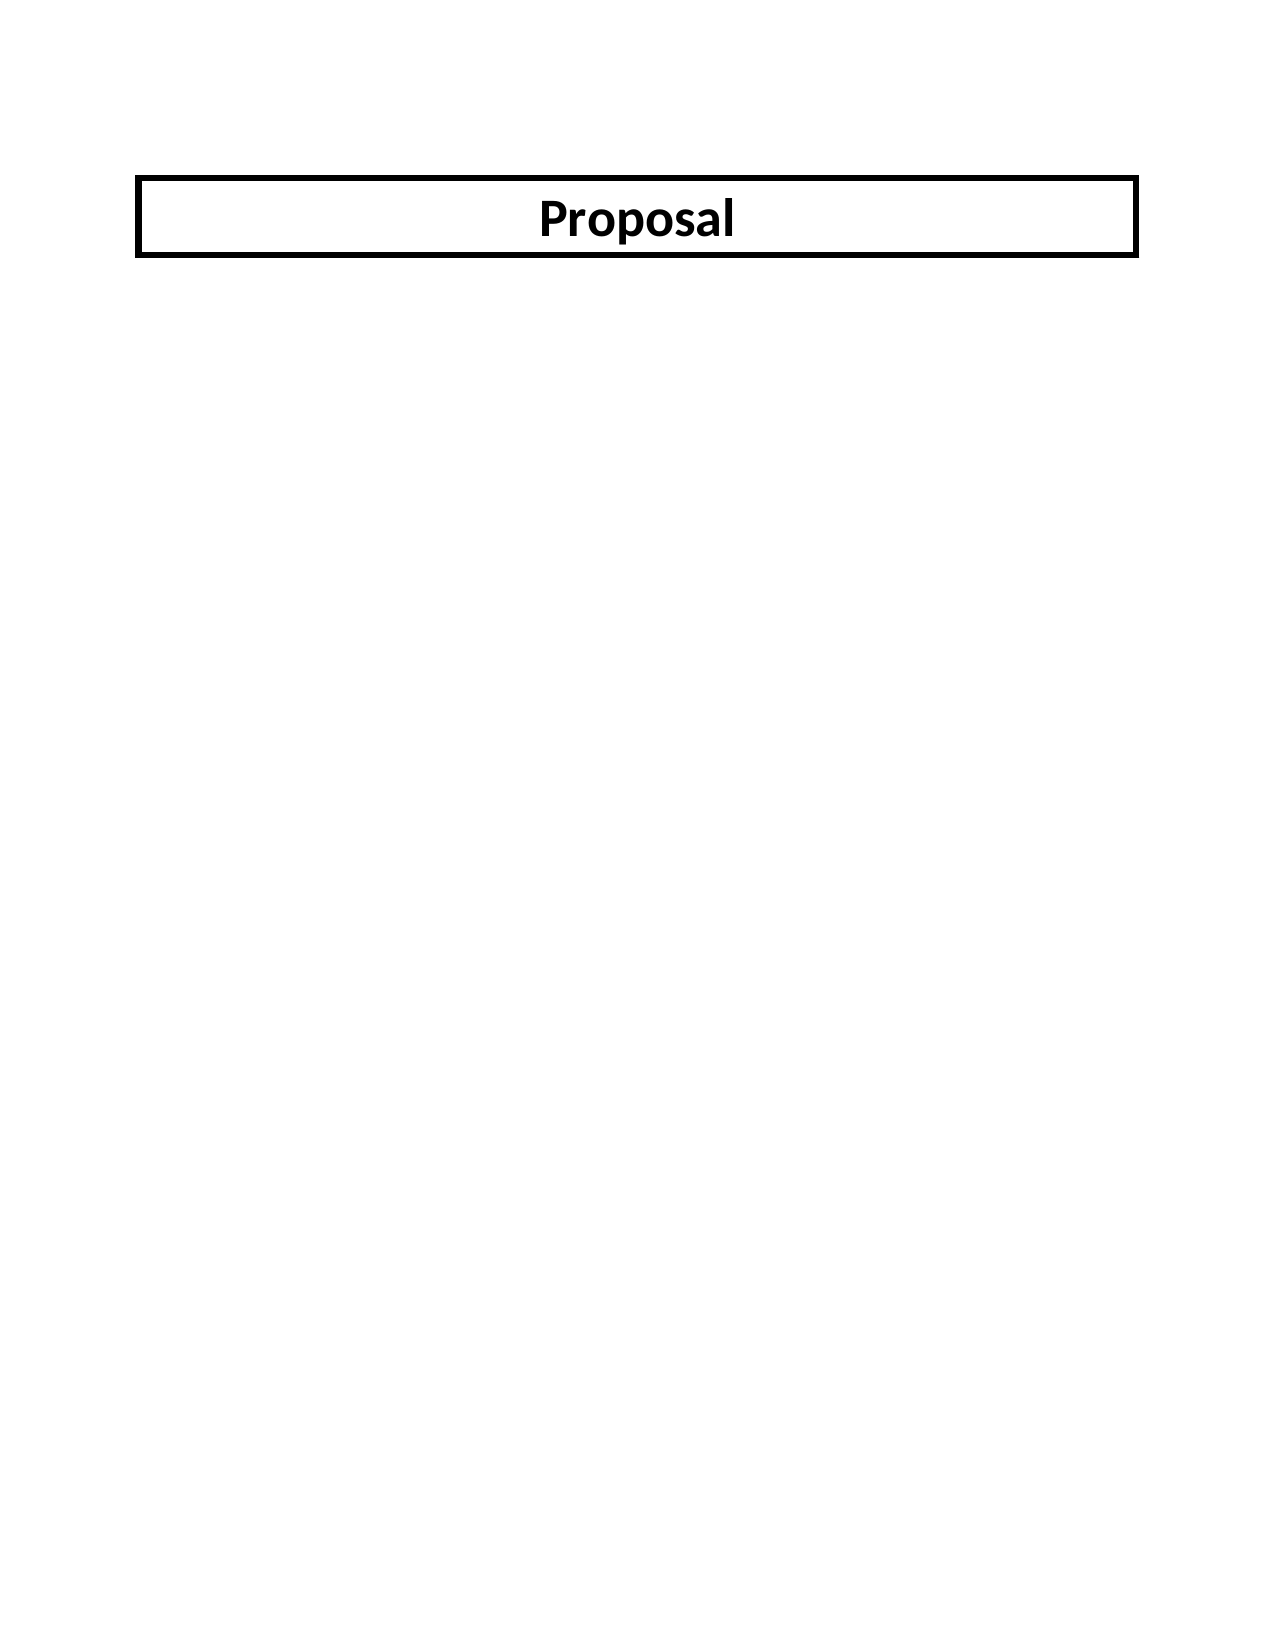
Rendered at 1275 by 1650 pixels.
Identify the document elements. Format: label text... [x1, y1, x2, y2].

subtitle Proposal [142, 181, 1133, 252]
